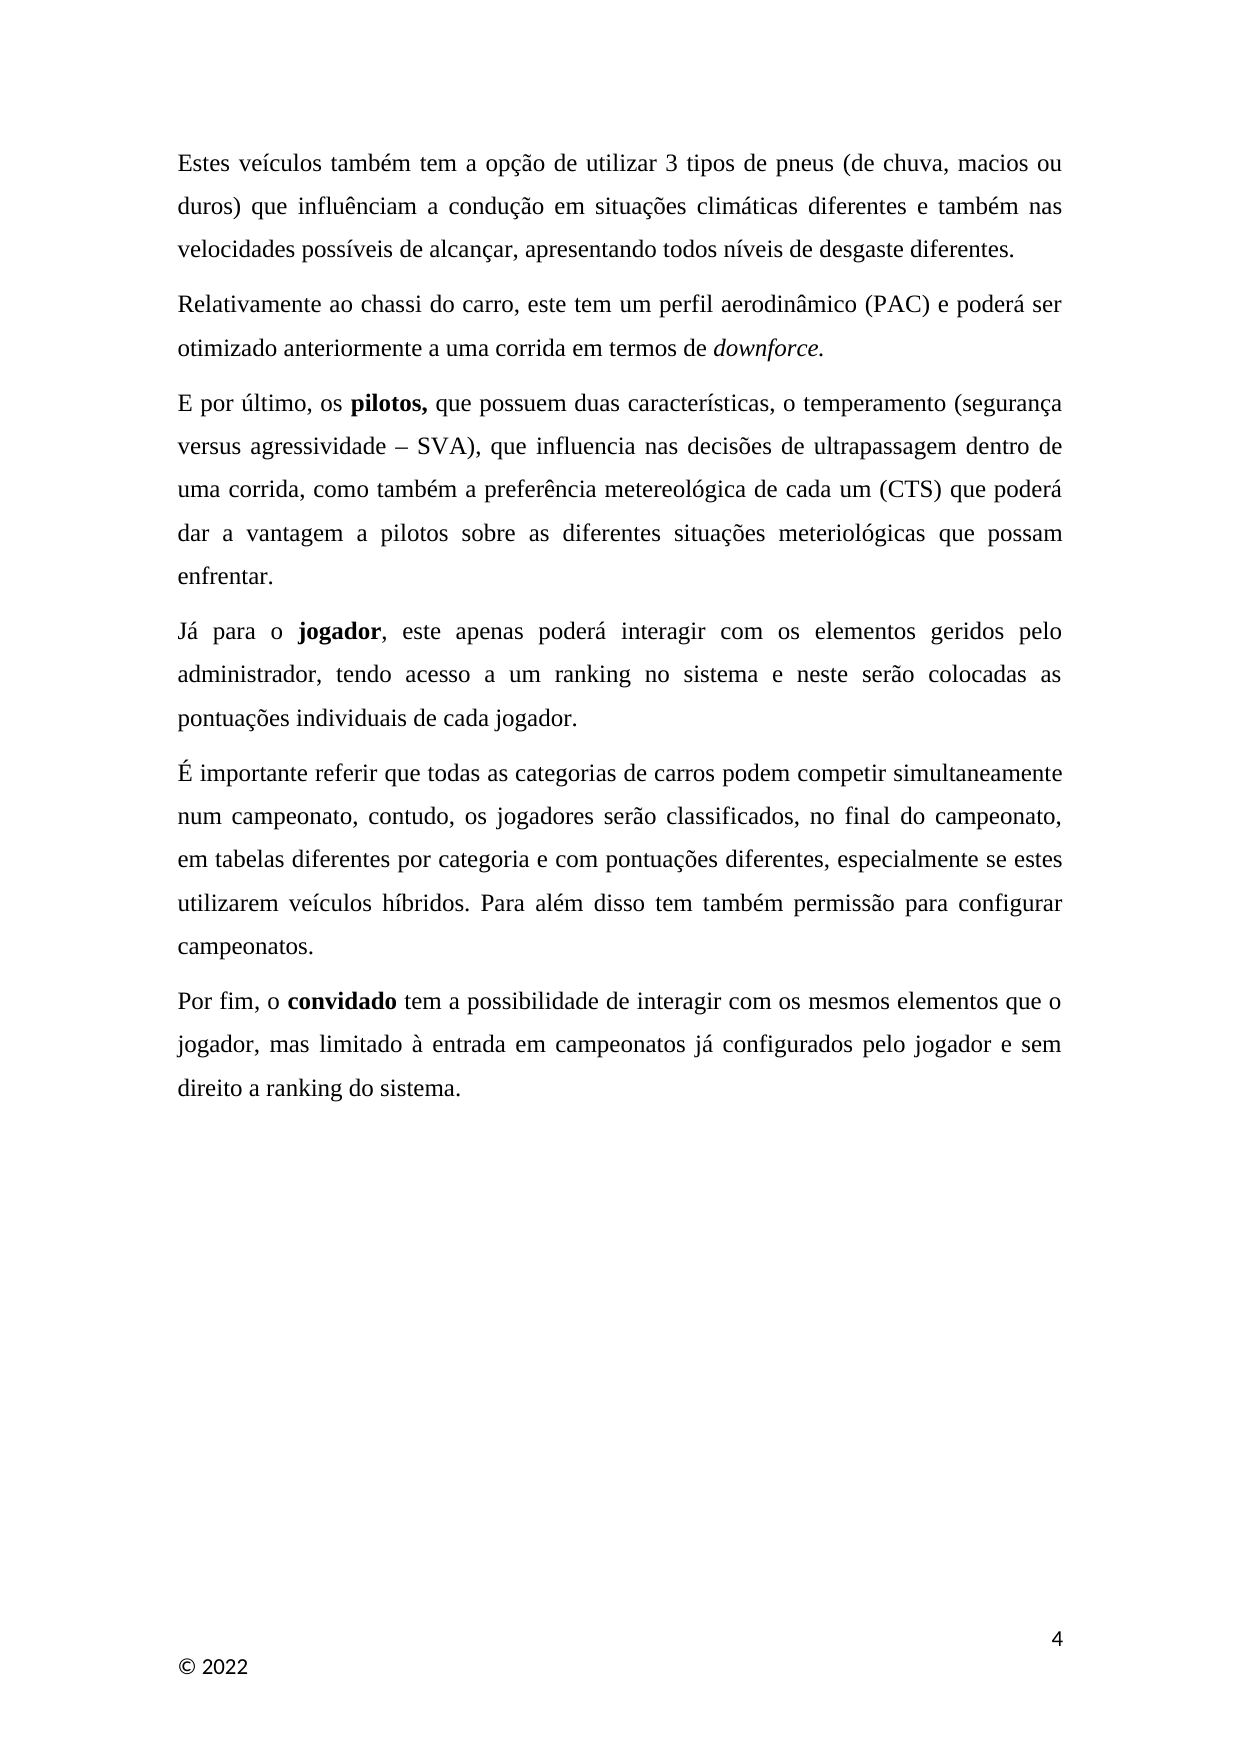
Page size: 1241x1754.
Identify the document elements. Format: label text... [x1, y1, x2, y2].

text É importante referir que todas as categorias de carros podem competir simultaneamente num campeonato, contudo, os jogadores serão classificados, no final do campeonato, em tabelas diferentes por categoria e com pontuações diferentes, especialmente se estes utilizarem veículos híbridos. Para além disso tem também permissão para configurar campeonatos. [177, 758, 1063, 959]
text Relativamente ao chassi do carro, este tem um perfil aerodinâmico (PAC) e poderá ser otimizado anteriormente a uma corrida em termos de downforce. [177, 289, 1063, 361]
text Por fim, o convidado tem a possibilidade de interagir com os mesmos elementos que o jogador, mas limitado à entrada em campeonatos já configurados pelo jogador e sem direito a ranking do sistema. [177, 986, 1063, 1101]
text E por último, os pilotos, que possuem duas características, o temperamento (segurança versus agressividade – SVA), que influencia nas decisões de ultrapassagem dentro de uma corrida, como também a preferência metereológica de cada um (CTS) que poderá dar a vantagem a pilotos sobre as diferentes situações meteriológicas que possam enfrentar. [177, 388, 1063, 589]
text Estes veículos também tem a opção de utilizar 3 tipos de pneus (de chuva, macios ou duros) que influênciam a condução em situações climáticas diferentes e também nas velocidades possíveis de alcançar, apresentando todos níveis de desgaste diferentes. [177, 148, 1063, 263]
text Já para o jogador, este apenas poderá interagir com os elementos geridos pelo administrador, tendo acesso a um ranking no sistema e neste serão colocadas as pontuações individuais de cada jogador. [177, 616, 1063, 731]
